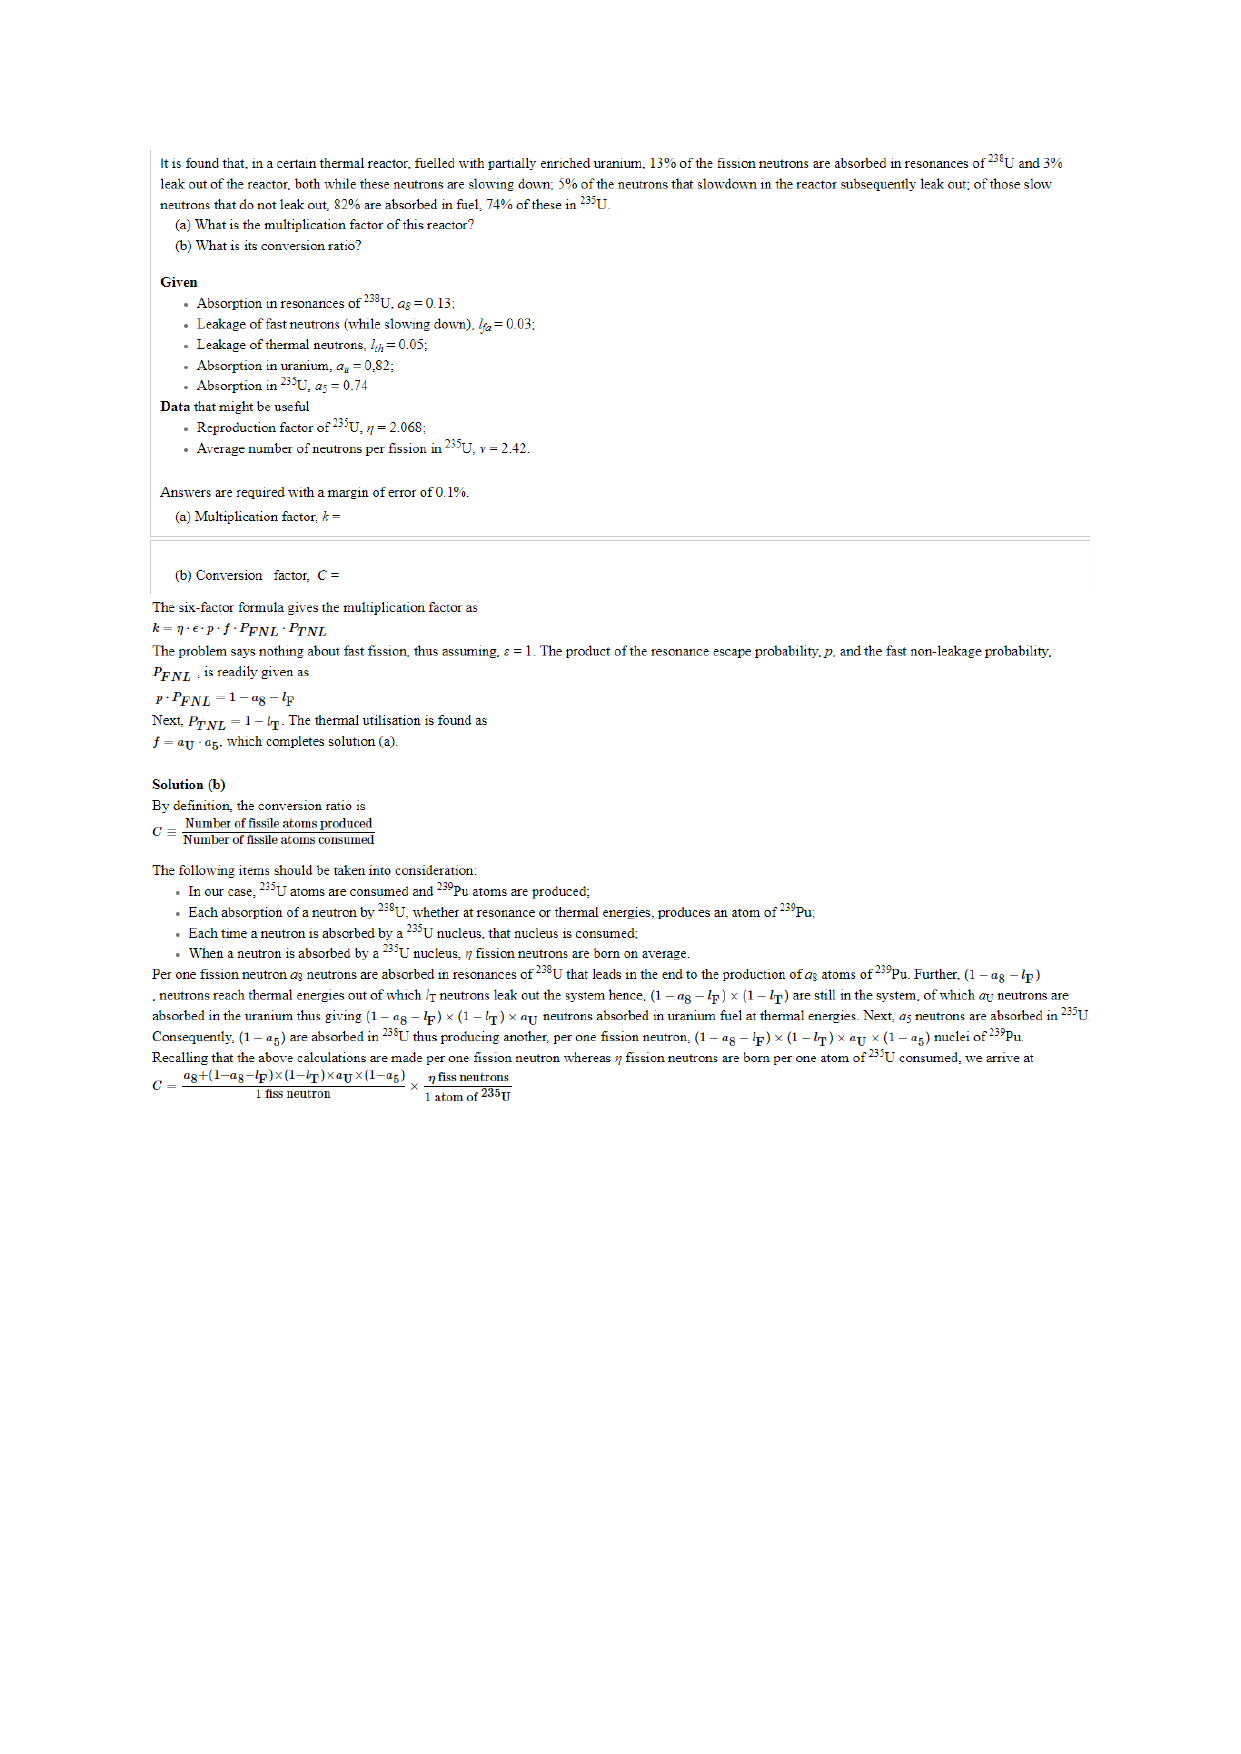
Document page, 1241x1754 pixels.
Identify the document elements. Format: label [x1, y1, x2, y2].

picture [150, 150, 1091, 537]
picture [150, 539, 1091, 594]
picture [150, 595, 1091, 1121]
